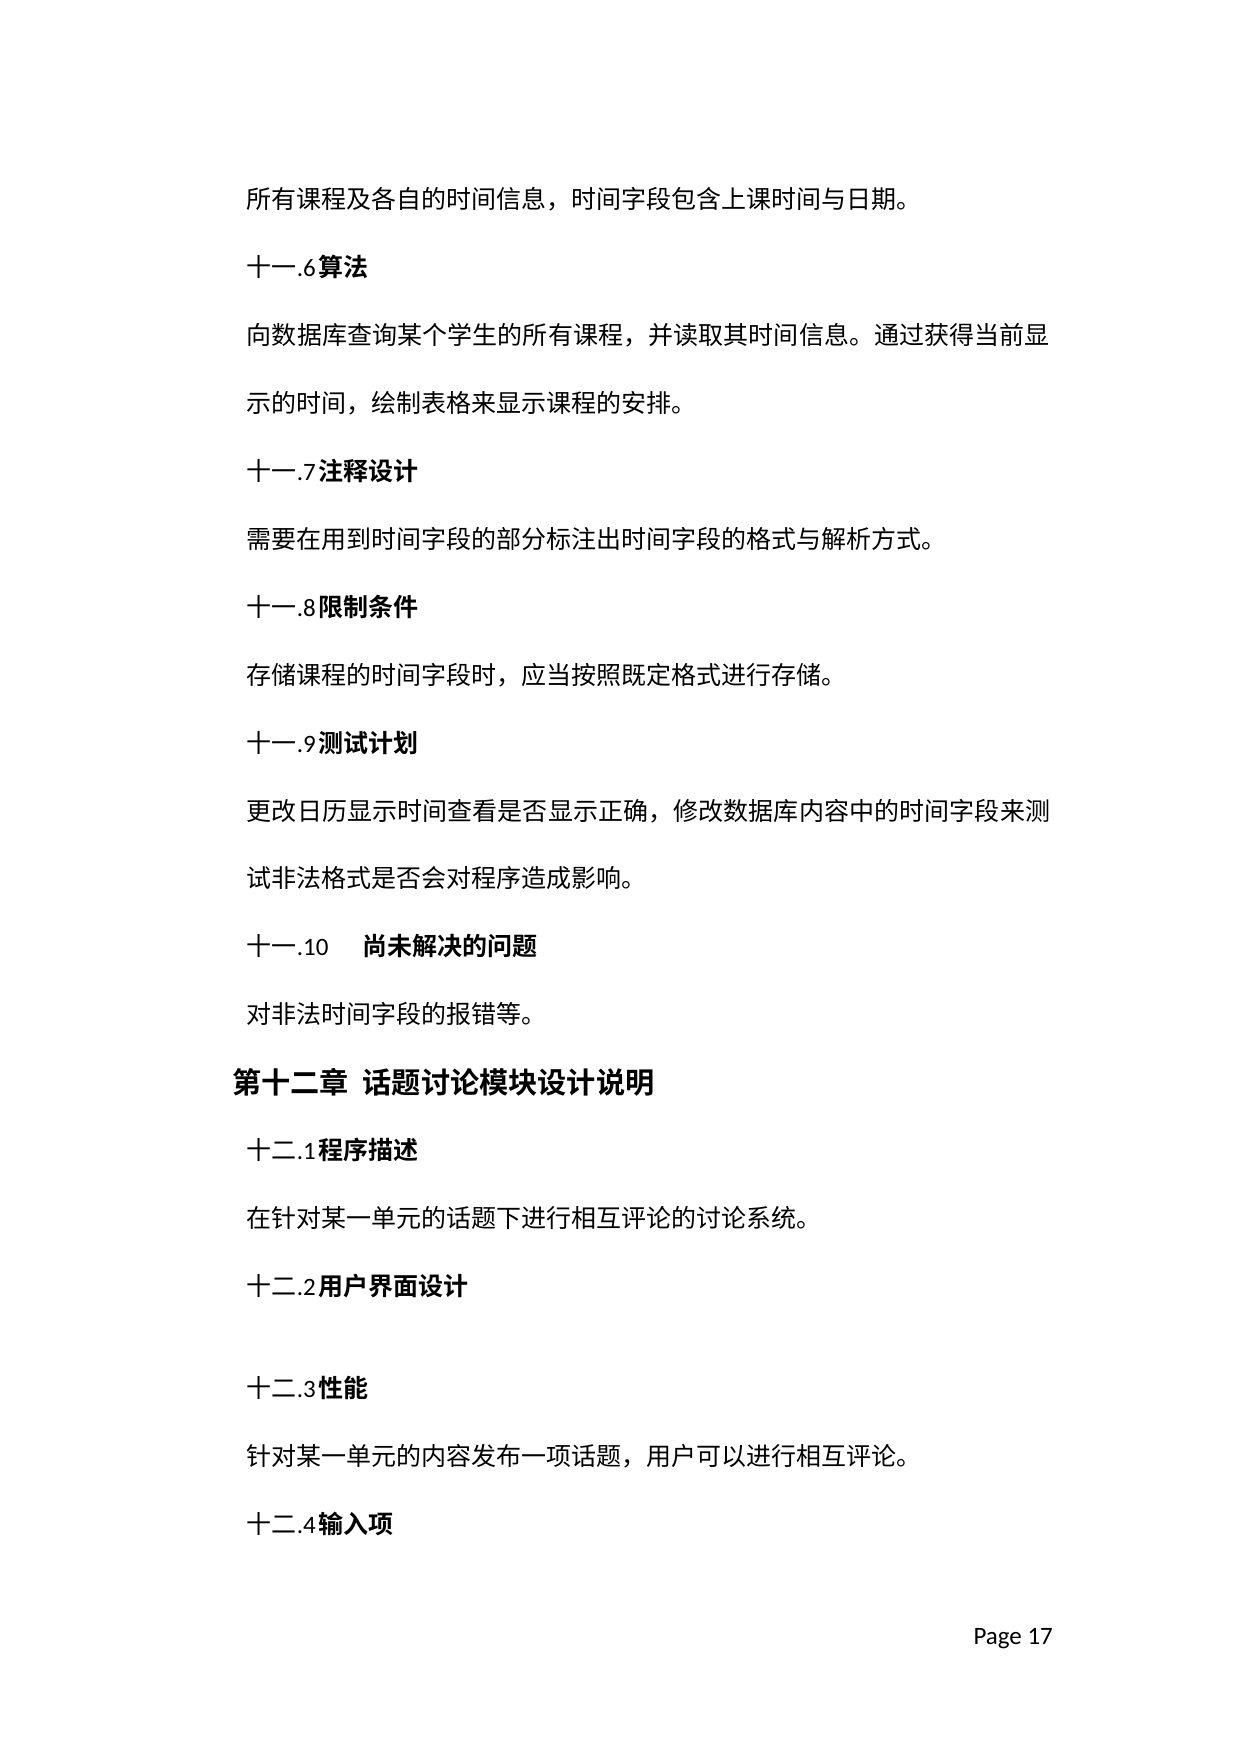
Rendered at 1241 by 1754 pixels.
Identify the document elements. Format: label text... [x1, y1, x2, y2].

text 所有课程及各自的时间信息，时间字段包含上课时间与日期。 [247, 164, 1053, 232]
subtitle 用户界面设计 [247, 1251, 1053, 1318]
subtitle 话题讨论模块设计说明 [232, 1047, 1053, 1115]
subtitle 注释设计 [247, 436, 1053, 503]
subtitle 程序描述 [247, 1115, 1053, 1183]
subtitle 性能 [247, 1352, 1053, 1420]
subtitle 限制条件 [247, 571, 1053, 639]
subtitle 测试计划 [247, 707, 1053, 775]
text 针对某一单元的内容发布一项话题，用户可以进行相互评论。 [247, 1420, 1053, 1488]
text 存储课程的时间字段时，应当按照既定格式进行存储。 [247, 639, 1053, 707]
text 更改日历显示时间查看是否显示正确，修改数据库内容中的时间字段来测试非法格式是否会对程序造成影响。 [247, 775, 1053, 911]
text 向数据库查询某个学生的所有课程，并读取其时间信息。通过获得当前显示的时间，绘制表格来显示课程的安排。 [247, 300, 1053, 436]
text 对非法时间字段的报错等。 [247, 979, 1053, 1047]
text 在针对某一单元的话题下进行相互评论的讨论系统。 [247, 1183, 1053, 1251]
subtitle 尚未解决的问题 [247, 911, 1053, 979]
text 需要在用到时间字段的部分标注出时间字段的格式与解析方式。 [247, 503, 1053, 571]
subtitle 算法 [247, 232, 1053, 300]
subtitle 输入项 [247, 1488, 1053, 1556]
